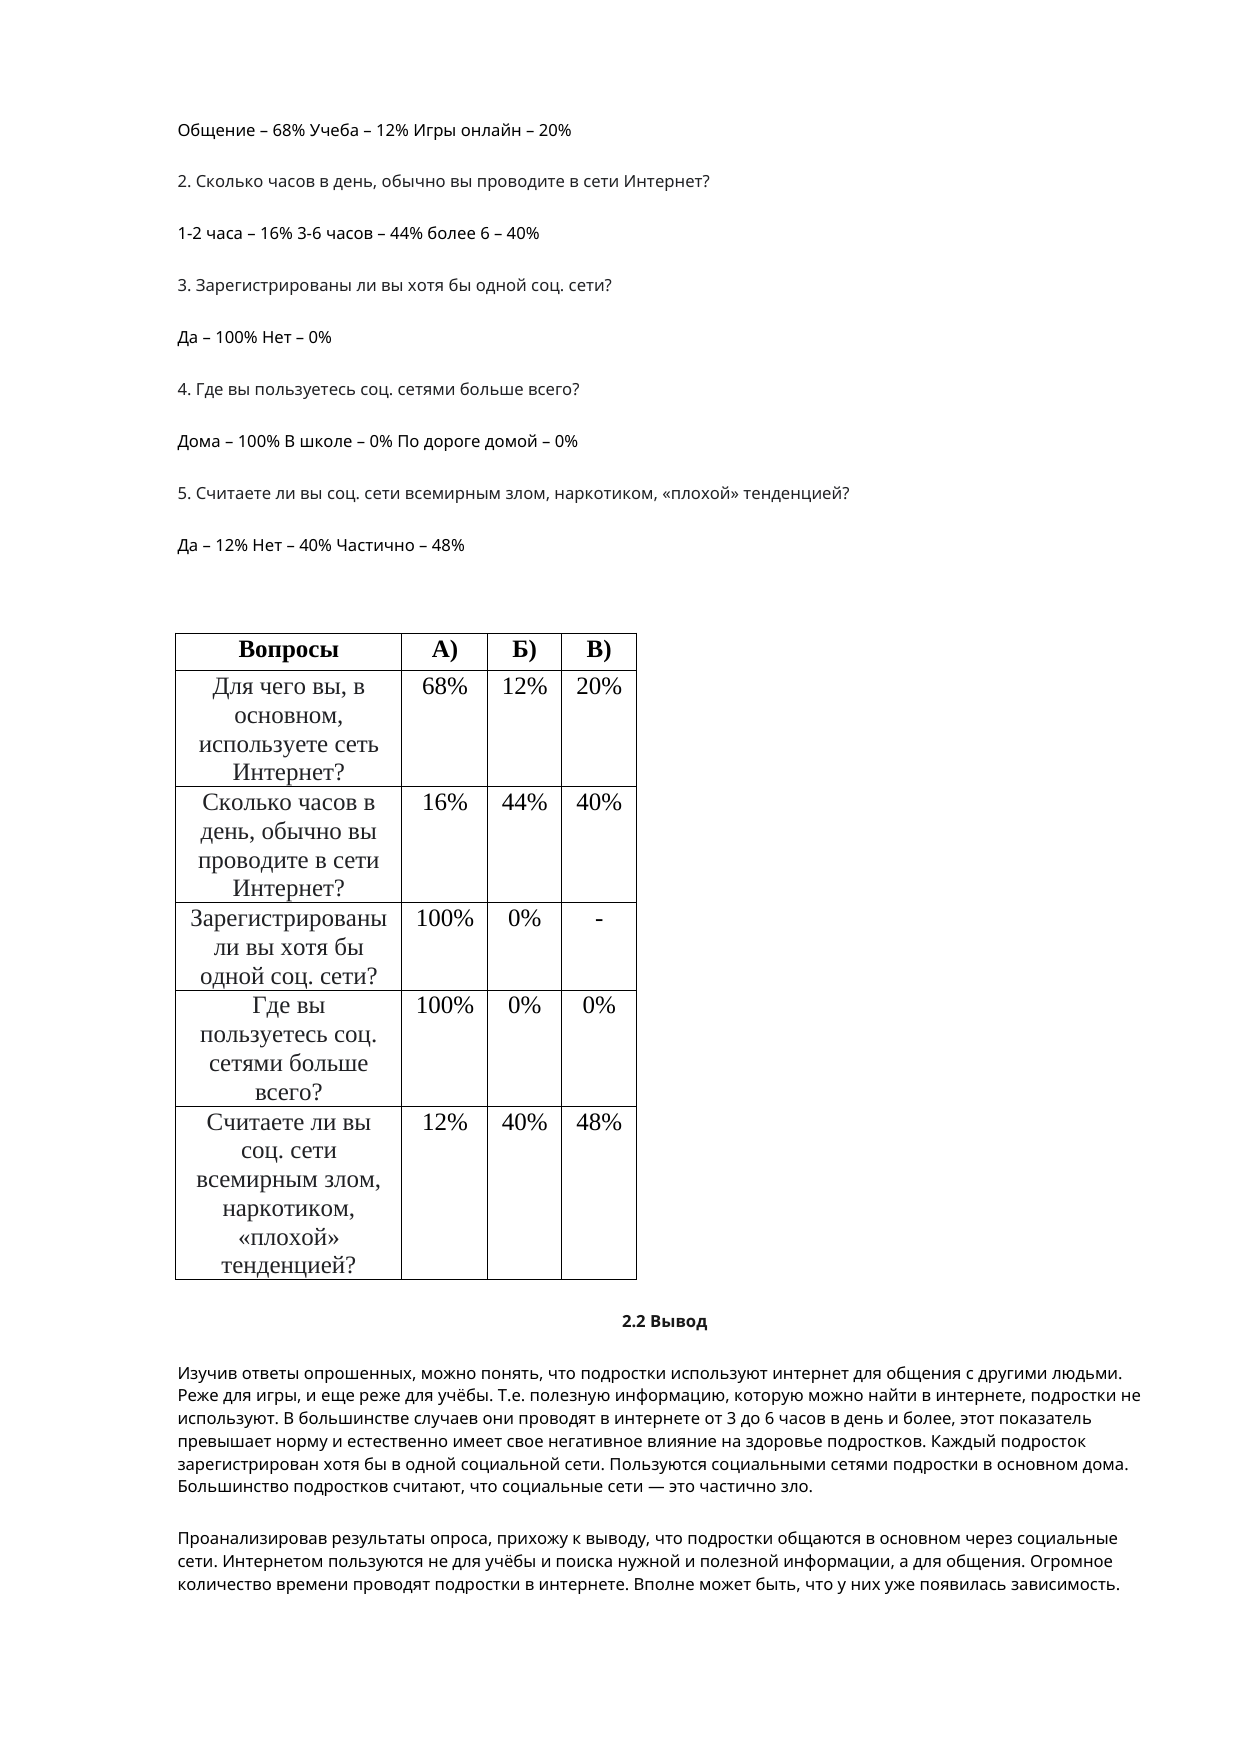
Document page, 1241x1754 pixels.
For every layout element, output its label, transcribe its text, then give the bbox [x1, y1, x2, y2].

text 5. Считаете ли вы соц. сети всемирным злом, наркотиком, «плохой» тенденцией? [177, 481, 1152, 504]
text 4. Где вы пользуетесь соц. сетями больше всего? [177, 377, 1152, 400]
text 1-2 часа – 16% 3-6 часов – 44% более 6 – 40% [177, 222, 1152, 244]
text Изучив ответы опрошенных, можно понять, что подростки используют интернет для общения с другими людьми. Реже для игры, и еще реже для учёбы. Т.е. полезную информацию, которую можно найти в интернете, подростки не используют. В большинстве случаев они проводят в интернете от 3 до 6 часов в день и более, этот показатель превышает норму и естественно имеет свое негативное влияние на здоровье подростков. Каждый подросток зарегистрирован хотя бы в одной социальной сети. Пользуются социальными сетями подростки в основном дома. Большинство подростков считают, что социальные сети — это частично зло. [177, 1361, 1152, 1497]
text Да – 12% Нет – 40% Частично – 48% [177, 533, 1152, 556]
table_cell - [562, 903, 636, 989]
text 2.2 Вывод [177, 1309, 1152, 1332]
table_cell 100% [402, 903, 487, 989]
text 2. Сколько часов в день, обычно вы проводите в сети Интернет? [177, 170, 1152, 193]
table_cell 68% [402, 671, 487, 786]
table_cell 16% [402, 787, 487, 902]
table_cell 0% [562, 991, 636, 1106]
table_cell 20% [562, 671, 636, 786]
table_cell 40% [562, 787, 636, 902]
table_cell Считаете ли вы соц. сети всемирным злом, наркотиком, «плохой» тенденцией? [176, 1107, 401, 1279]
table_cell Сколько часов в день, обычно вы проводите в сети Интернет? [176, 787, 401, 902]
table_header Б) [488, 634, 561, 670]
table_cell 40% [488, 1107, 561, 1279]
table_cell 0% [488, 903, 561, 989]
text Да – 100% Нет – 0% [177, 326, 1152, 348]
table_cell 100% [402, 991, 487, 1106]
text Проанализировав результаты опроса, прихожу к выводу, что подростки общаются в основном через социальные сети. Интернетом пользуются не для учёбы и поиска нужной и полезной информации, а для общения. Огромное количество времени проводят подростки в интернете. Вполне может быть, что у них уже появилась зависимость. [177, 1527, 1152, 1595]
table_cell 12% [402, 1107, 487, 1279]
text Общение – 68% Учеба – 12% Игры онлайн – 20% [177, 118, 1152, 141]
table_cell 44% [488, 787, 561, 902]
table_cell 12% [488, 671, 561, 786]
table_header Вопросы [176, 634, 401, 670]
table_header В) [562, 634, 636, 670]
table_cell 48% [562, 1107, 636, 1279]
table_header А) [402, 634, 487, 670]
table_cell Для чего вы, в основном, используете сеть Интернет? [176, 671, 401, 786]
table_cell Где вы пользуетесь соц. сетями больше всего? [176, 991, 401, 1106]
text Дома – 100% В школе – 0% По дороге домой – 0% [177, 429, 1152, 452]
table_cell 0% [488, 991, 561, 1106]
table_cell Зарегистрированы ли вы хотя бы одной соц. сети? [176, 903, 401, 989]
text 3. Зарегистрированы ли вы хотя бы одной соц. сети? [177, 274, 1152, 296]
